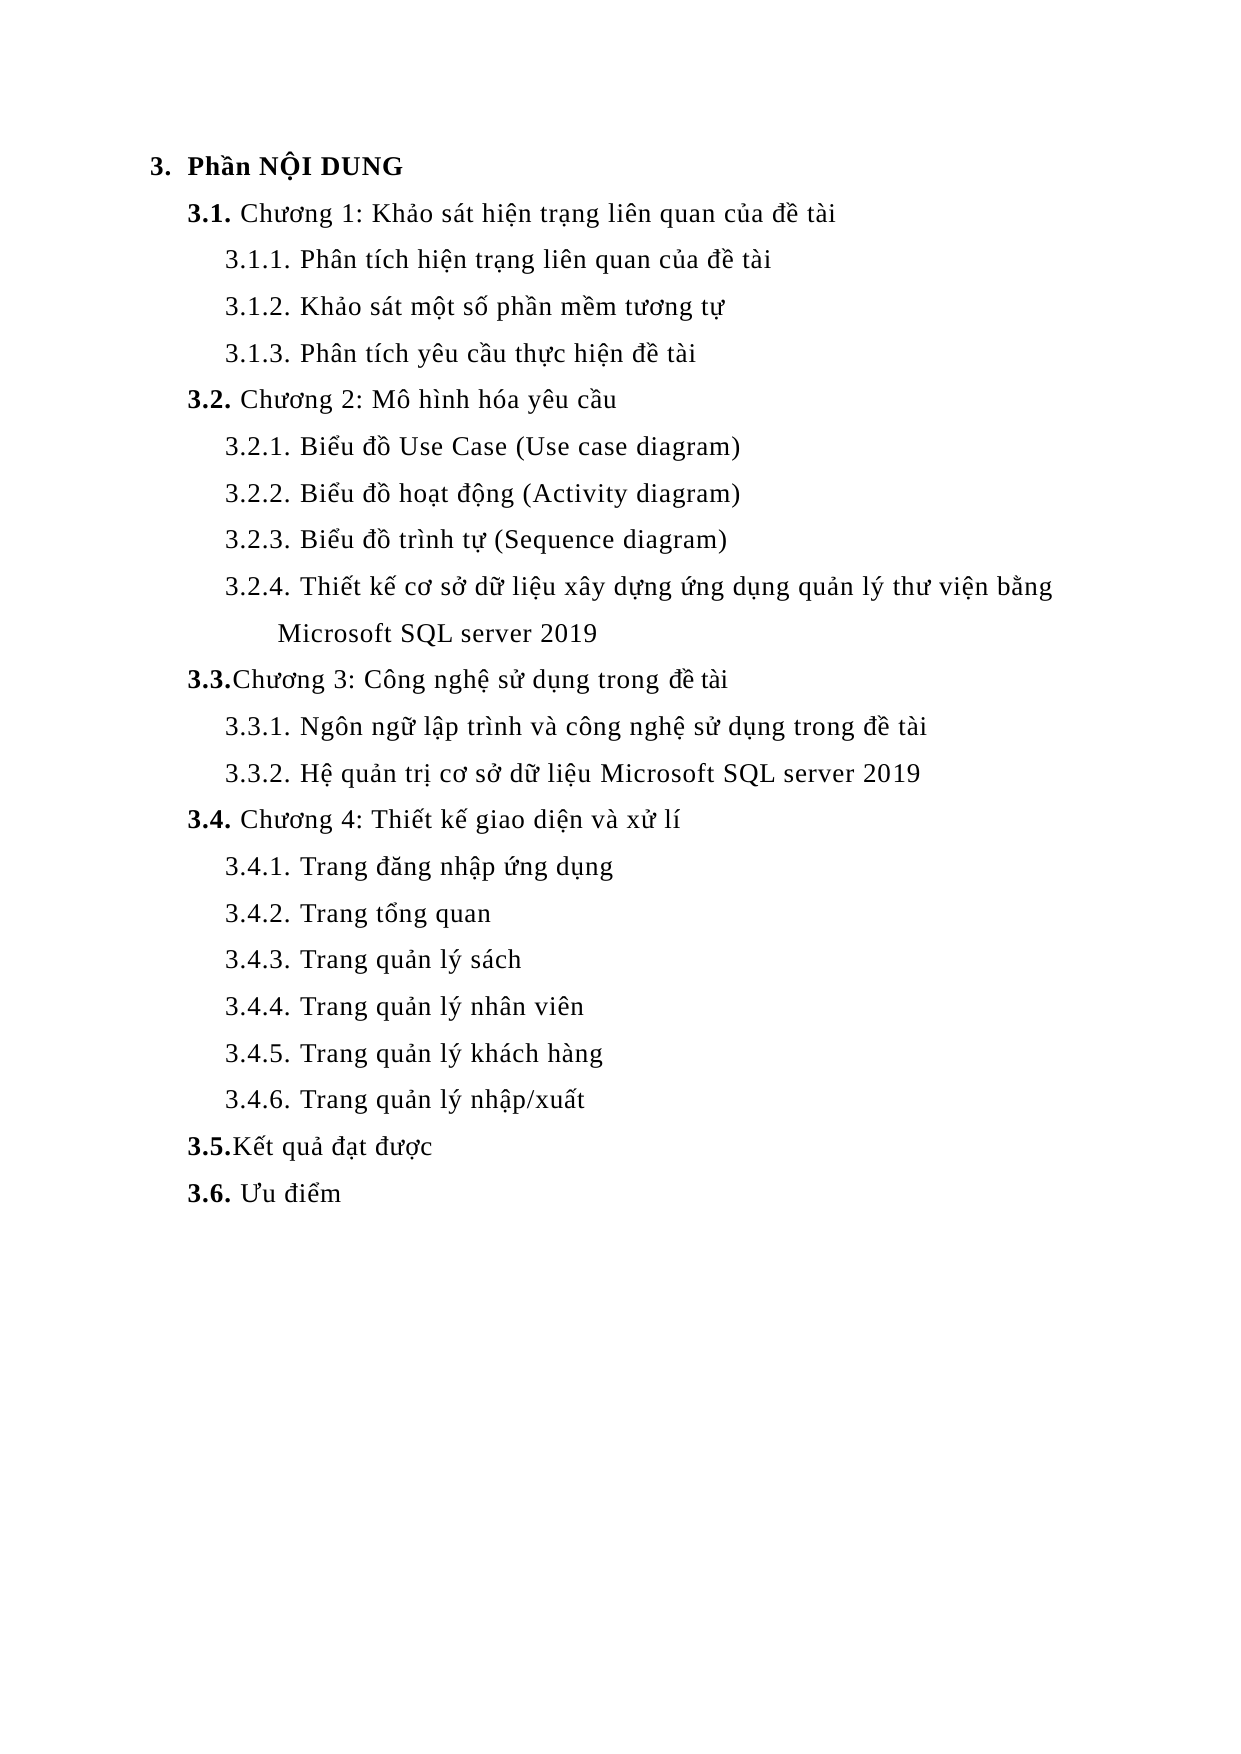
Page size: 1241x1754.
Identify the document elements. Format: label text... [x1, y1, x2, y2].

list Thiết kế cơ sở dữ liệu xây dựng ứng dụng quản lý thư viện bằng Microsoft SQL server 2019 [225, 570, 1090, 648]
list Phân tích hiện trạng liên quan của đề tài [225, 243, 1090, 274]
list Phần NỘI DUNG [150, 150, 1090, 181]
list Chương 1: Khảo sát hiện trạng liên quan của đề tài [187, 197, 1090, 228]
list Trang quản lý nhân viên [225, 990, 1090, 1021]
list Khảo sát một số phần mềm tương tự [225, 290, 1090, 321]
list Kết quả đạt được [187, 1130, 1090, 1161]
list Biểu đồ hoạt động (Activity diagram) [225, 477, 1090, 508]
list Trang đăng nhập ứng dụng [225, 850, 1090, 881]
list Chương 2: Mô hình hóa yêu cầu [187, 383, 1090, 414]
list Chương 4: Thiết kế giao diện và xử lí [187, 803, 1090, 834]
list Ưu điểm [187, 1177, 1090, 1208]
list Biểu đồ Use Case (Use case diagram) [225, 430, 1090, 461]
list Trang tổng quan [225, 897, 1090, 928]
list Trang quản lý nhập/xuất [225, 1083, 1090, 1114]
list Ngôn ngữ lập trình và công nghệ sử dụng trong đề tài [225, 710, 1090, 741]
list Hệ quản trị cơ sở dữ liệu Microsoft SQL server 2019 [225, 757, 1090, 788]
list Chương 3: Công nghệ sử dụng trong đề tài [187, 663, 1090, 694]
list Biểu đồ trình tự (Sequence diagram) [225, 523, 1090, 554]
list Trang quản lý khách hàng [225, 1037, 1090, 1068]
list Phân tích yêu cầu thực hiện đề tài [225, 337, 1090, 368]
list Trang quản lý sách [225, 943, 1090, 974]
